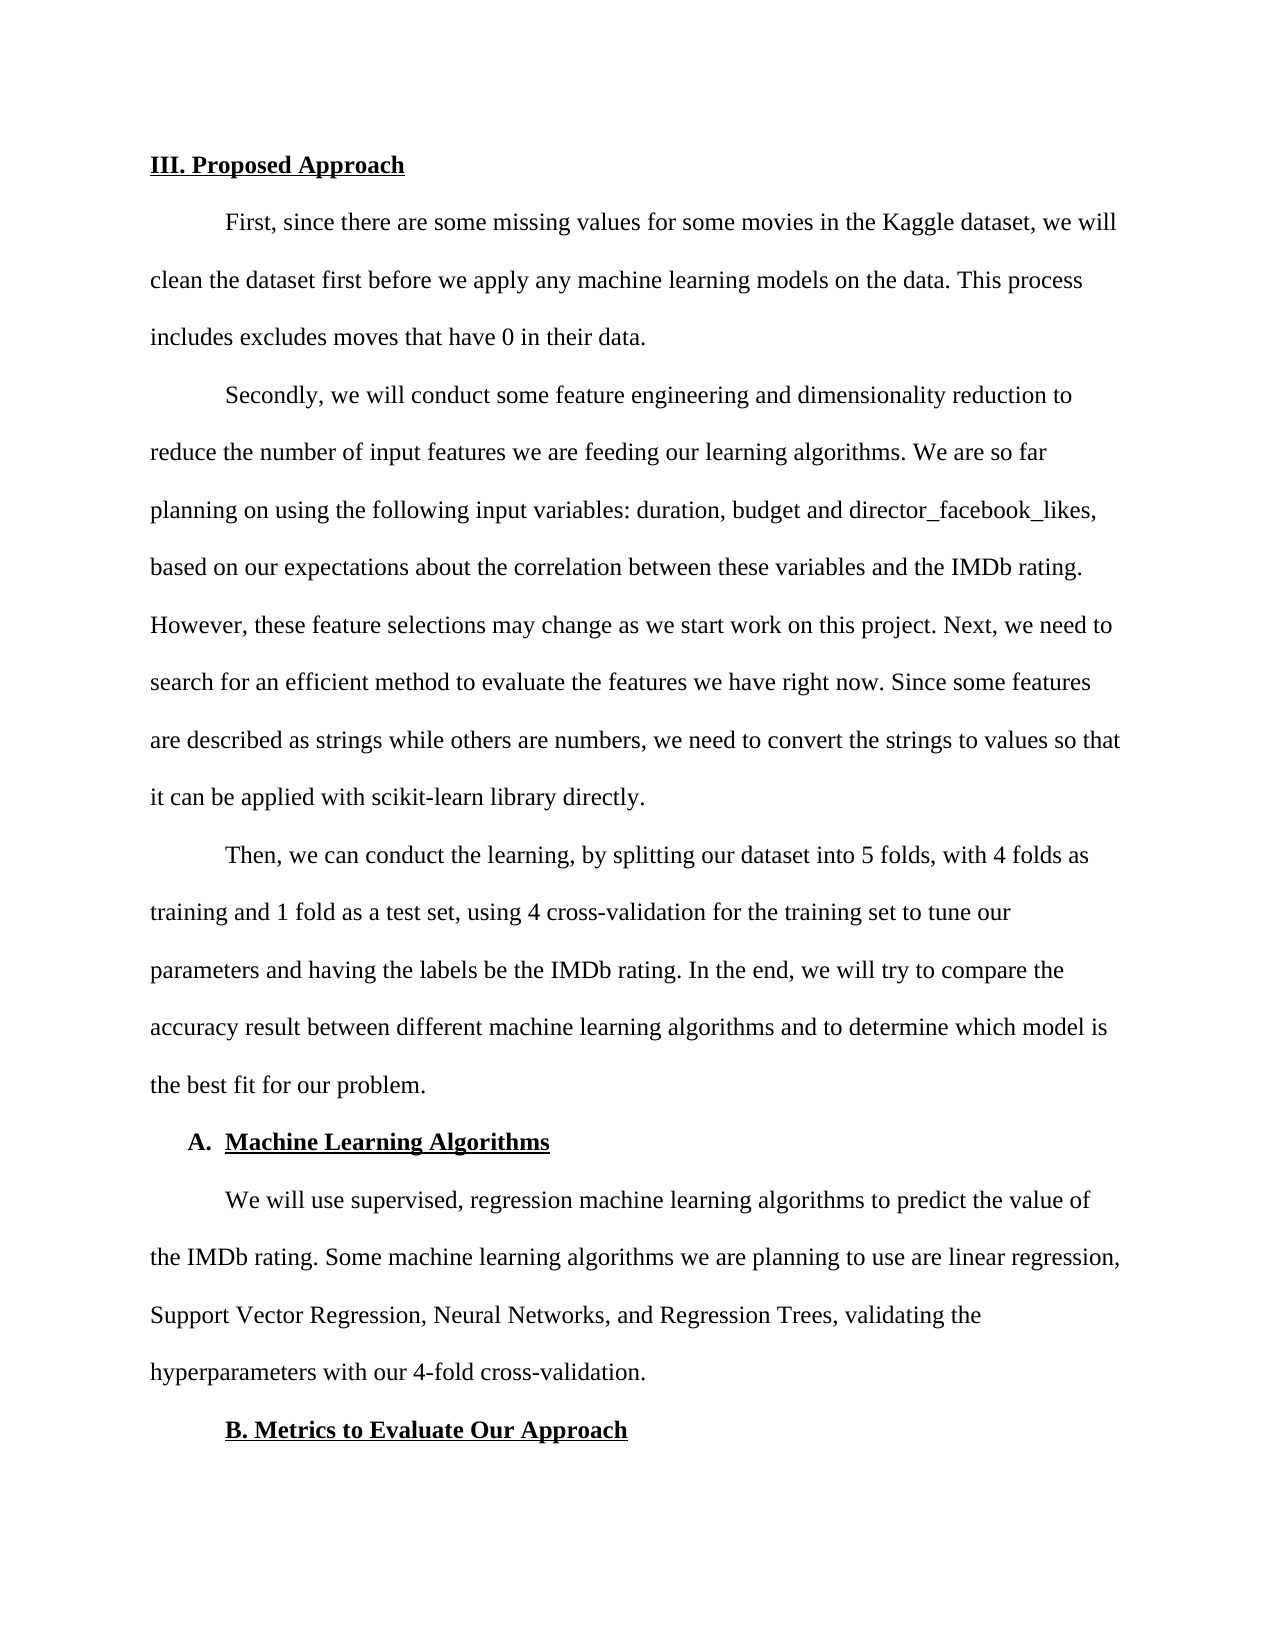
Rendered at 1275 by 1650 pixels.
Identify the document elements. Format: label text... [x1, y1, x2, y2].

text III. Proposed Approach [150, 150, 1125, 179]
list Machine Learning Algorithms [187, 1127, 1125, 1156]
text B. Metrics to Evaluate Our Approach [150, 1415, 1125, 1444]
text We will use supervised, regression machine learning algorithms to predict the value of the IMDb rating. Some machine learning algorithms we are planning to use are linear regression, Support Vector Regression, Neural Networks, and Regression Trees, validating the hyperparameters with our 4-fold cross-validation. [150, 1185, 1125, 1386]
text First, since there are some missing values for some movies in the Kaggle dataset, we will clean the dataset first before we apply any machine learning models on the data. This process includes excludes moves that have 0 in their data. [150, 207, 1125, 351]
text Secondly, we will conduct some feature engineering and dimensionality reduction to reduce the number of input features we are feeding our learning algorithms. We are so far planning on using the following input variables: duration, budget and director_facebook_likes, based on our expectations about the correlation between these variables and the IMDb rating. However, these feature selections may change as we start work on this project. Next, we need to search for an efficient method to evaluate the features we have right now. Since some features are described as strings while others are numbers, we need to convert the strings to values so that it can be applied with scikit-learn library directly. [150, 380, 1125, 811]
text Then, we can conduct the learning, by splitting our dataset into 5 folds, with 4 folds as training and 1 fold as a test set, using 4 cross-validation for the training set to tune our parameters and having the labels be the IMDb rating. In the end, we will try to compare the accuracy result between different machine learning algorithms and to determine which model is the best fit for our problem. [150, 840, 1125, 1099]
